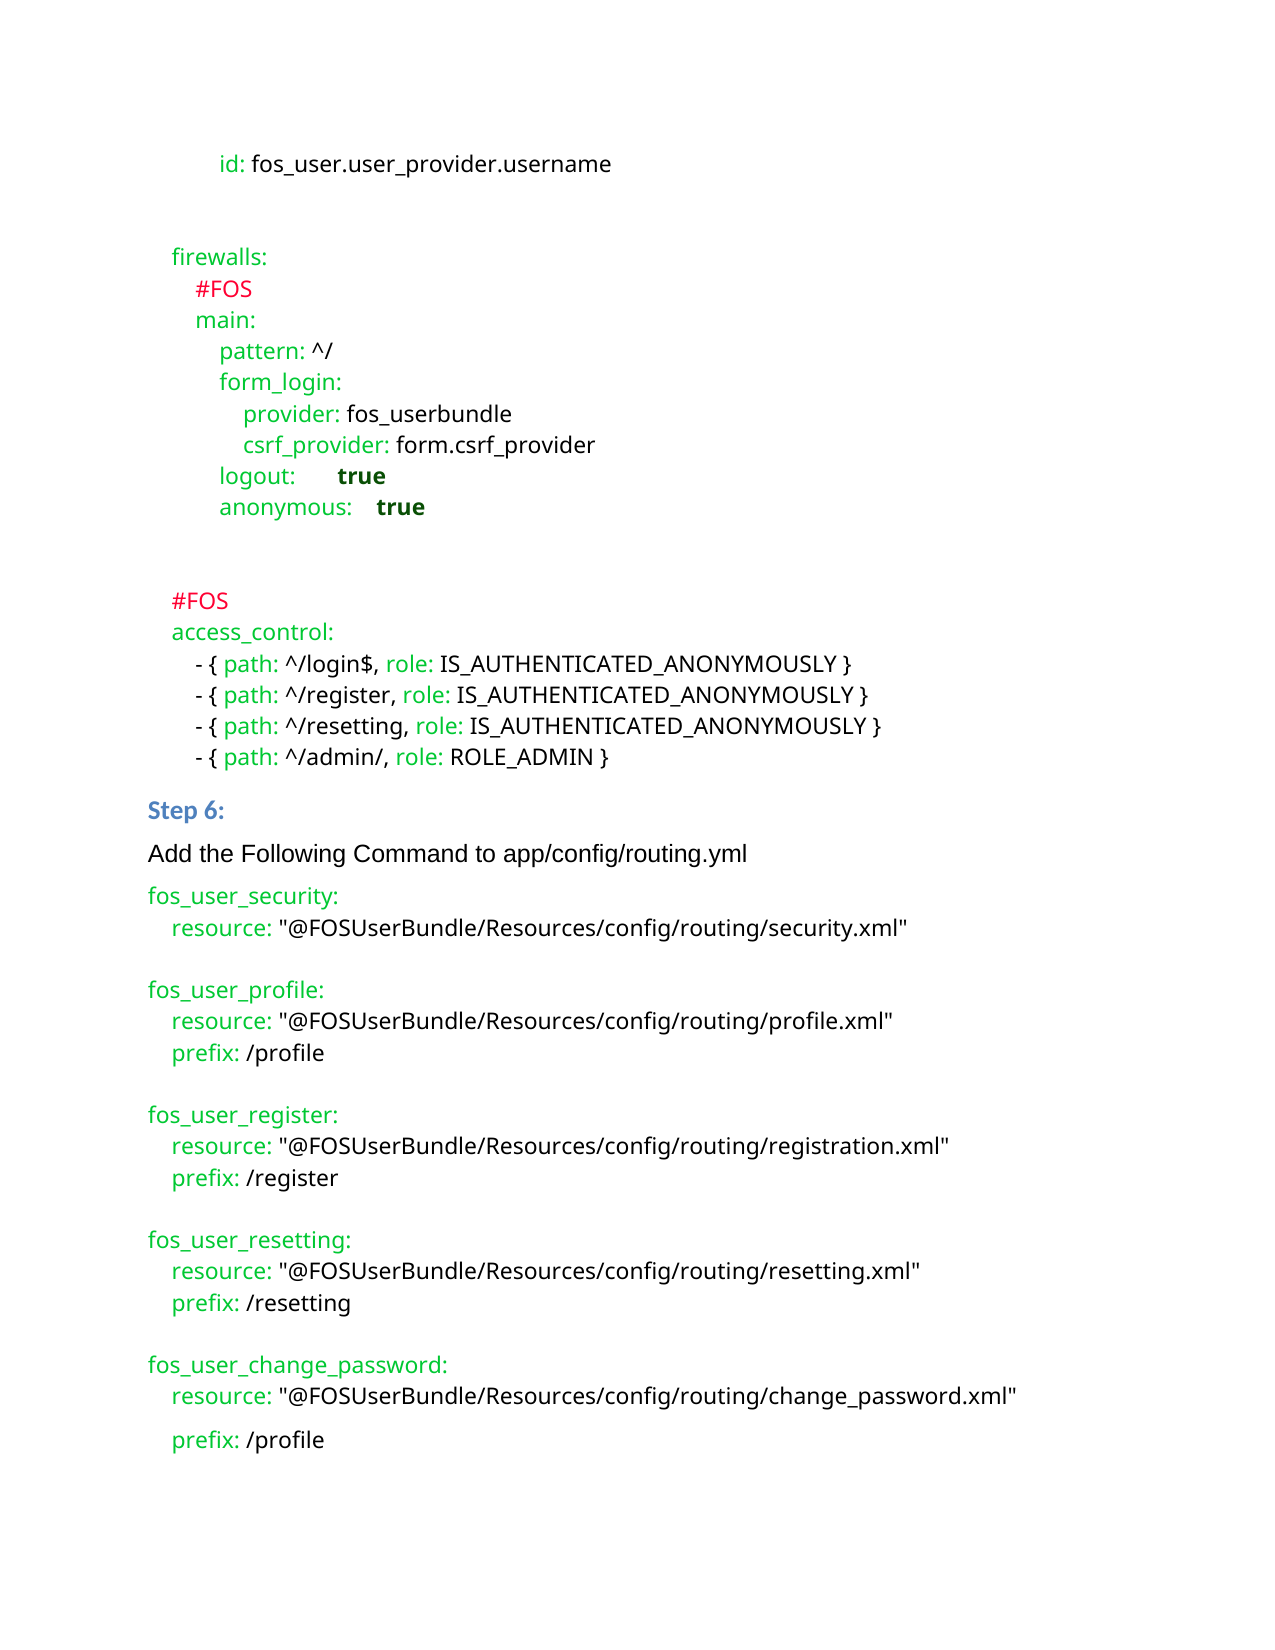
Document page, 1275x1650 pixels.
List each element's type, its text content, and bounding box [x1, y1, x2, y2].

text form_login: [148, 366, 1127, 398]
text logout: true [148, 460, 1127, 491]
text fos_user_resetting: [148, 1224, 1127, 1255]
text csrf_provider: form.csrf_provider [148, 429, 1127, 460]
text resource: "@FOSUserBundle/Resources/config/routing/security.xml" [148, 911, 1127, 943]
text fos_user_profile: [148, 974, 1127, 1005]
text #FOS [148, 273, 1127, 304]
text firewalls: [148, 241, 1127, 273]
text pattern: ^/ [148, 335, 1127, 366]
text prefix: /resetting [148, 1286, 1127, 1318]
text fos_user_security: [148, 880, 1127, 911]
subtitle Step 6: [148, 793, 1127, 826]
text - { path: ^/login$, role: IS_AUTHENTICATED_ANONYMOUSLY } [148, 648, 1127, 679]
text id: fos_user.user_provider.username [148, 148, 1127, 179]
text resource: "@FOSUserBundle/Resources/config/routing/registration.xml" [148, 1130, 1127, 1161]
text - { path: ^/resetting, role: IS_AUTHENTICATED_ANONYMOUSLY } [148, 710, 1127, 741]
text prefix: /register [148, 1161, 1127, 1193]
text prefix: /profile [148, 1036, 1127, 1068]
text resource: "@FOSUserBundle/Resources/config/routing/profile.xml" [148, 1005, 1127, 1036]
text provider: fos_userbundle [148, 398, 1127, 429]
text access_control: [148, 616, 1127, 648]
text main: [148, 304, 1127, 335]
text prefix: /profile [148, 1424, 1127, 1455]
text - { path: ^/admin/, role: ROLE_ADMIN } [148, 741, 1127, 773]
text anonymous: true [148, 491, 1127, 523]
text fos_user_change_password: [148, 1349, 1127, 1380]
text Add the Following Command to app/config/routing.yml [148, 839, 1127, 868]
text fos_user_register: [148, 1099, 1127, 1130]
text - { path: ^/register, role: IS_AUTHENTICATED_ANONYMOUSLY } [148, 679, 1127, 710]
text #FOS [148, 585, 1127, 616]
text resource: "@FOSUserBundle/Resources/config/routing/resetting.xml" [148, 1255, 1127, 1286]
text resource: "@FOSUserBundle/Resources/config/routing/change_password.xml" [148, 1380, 1127, 1411]
